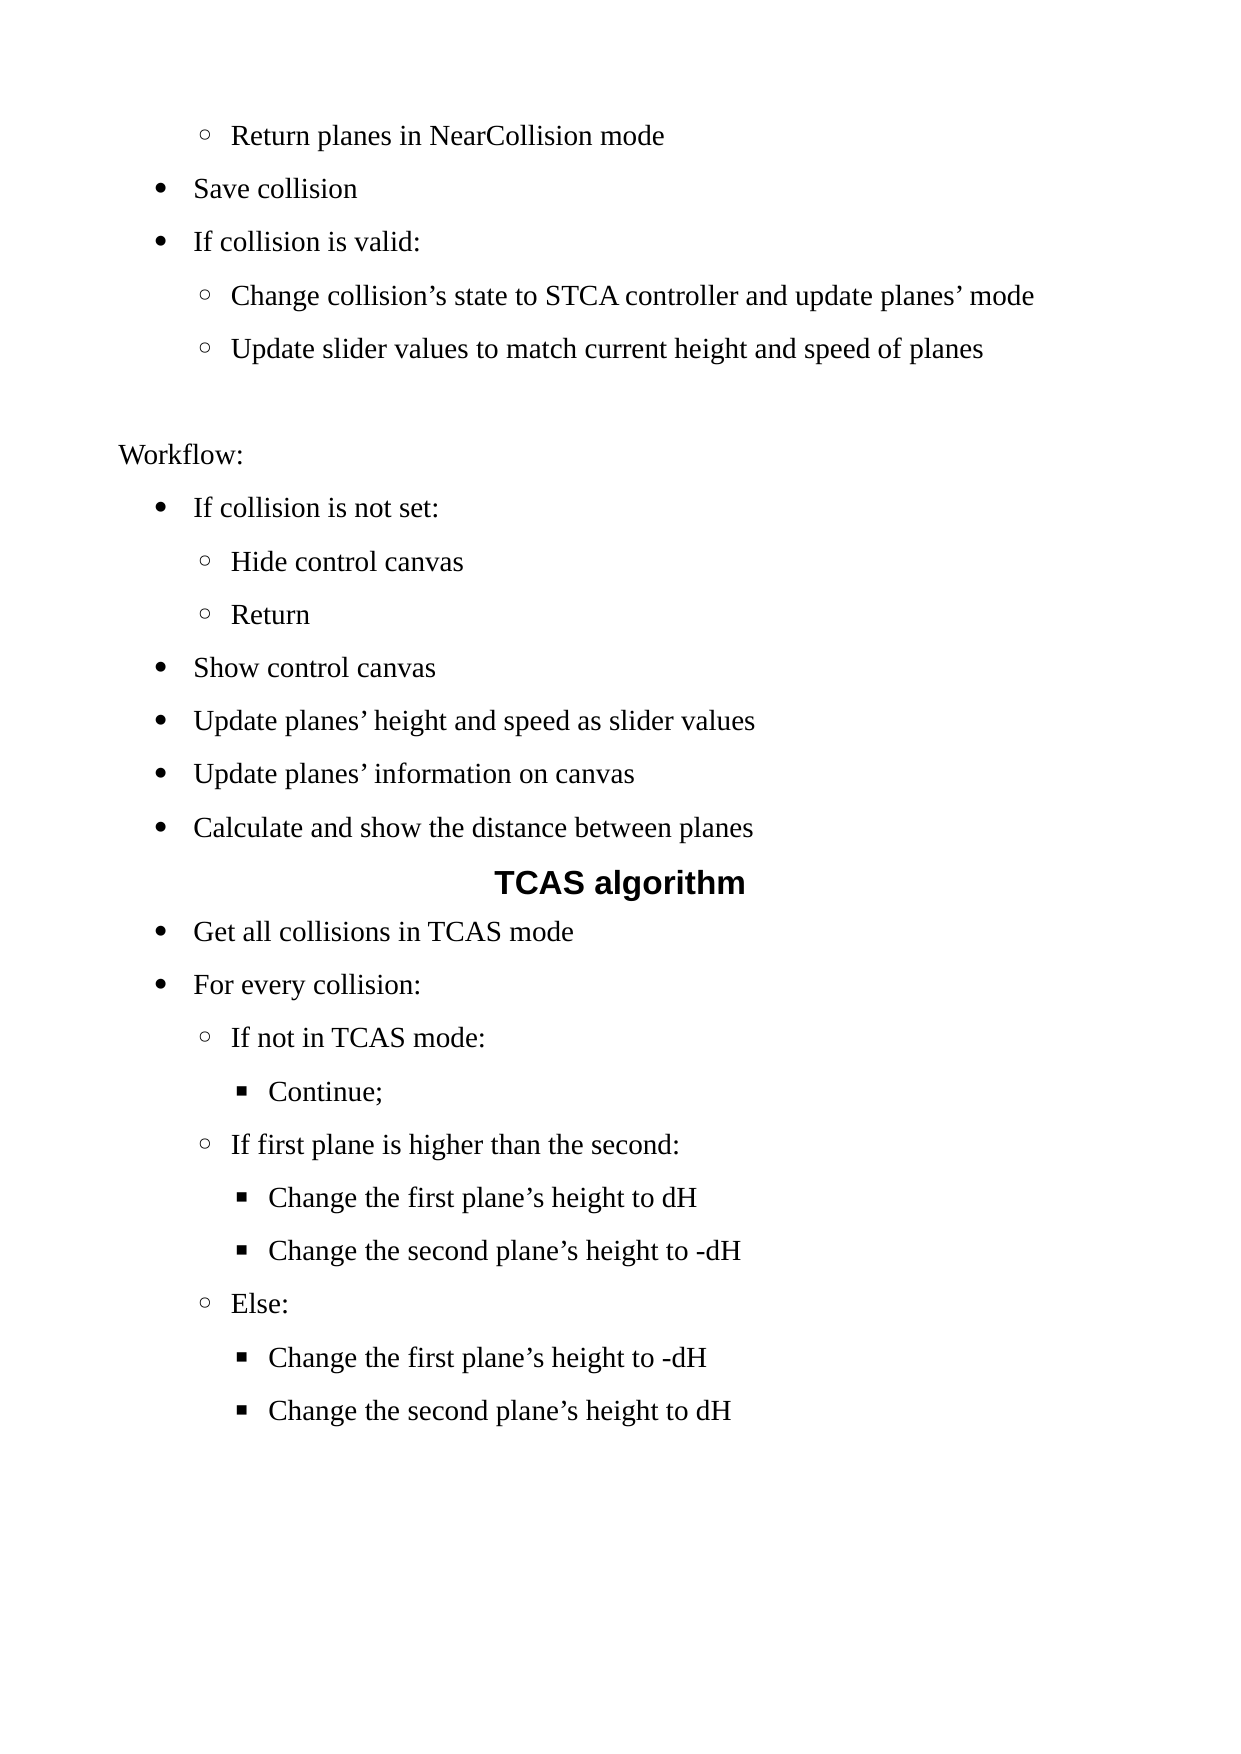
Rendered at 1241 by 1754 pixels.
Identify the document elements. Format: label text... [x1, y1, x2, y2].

list If collision is valid: [156, 224, 1122, 258]
list Hide control canvas [193, 544, 1122, 577]
list Update slider values to match current height and speed of planes [193, 331, 1122, 365]
list For every collision: [156, 967, 1122, 1001]
list If collision is not set: [156, 491, 1122, 524]
list If first plane is higher than the second: [193, 1127, 1122, 1161]
list Return [193, 597, 1122, 631]
list Return planes in NearCollision mode [193, 118, 1122, 152]
list Calculate and show the distance between planes [156, 810, 1122, 843]
list Show control canvas [156, 650, 1122, 684]
list Continue; [231, 1074, 1122, 1107]
list Change the first plane’s height to dH [231, 1180, 1122, 1214]
list Change the first plane’s height to -dH [231, 1340, 1122, 1373]
list If not in TCAS mode: [193, 1021, 1122, 1054]
list Change collision’s state to STCA controller and update planes’ mode [193, 278, 1122, 311]
list Update planes’ information on canvas [156, 757, 1122, 790]
list Save collision [156, 171, 1122, 205]
list Get all collisions in TCAS mode [156, 914, 1122, 948]
text Workflow: [118, 437, 1122, 471]
subtitle TCAS algorithm [118, 863, 1122, 902]
list Change the second plane’s height to -dH [231, 1233, 1122, 1267]
list Update planes’ height and speed as slider values [156, 703, 1122, 737]
list Change the second plane’s height to dH [231, 1393, 1122, 1427]
list Else: [193, 1287, 1122, 1320]
